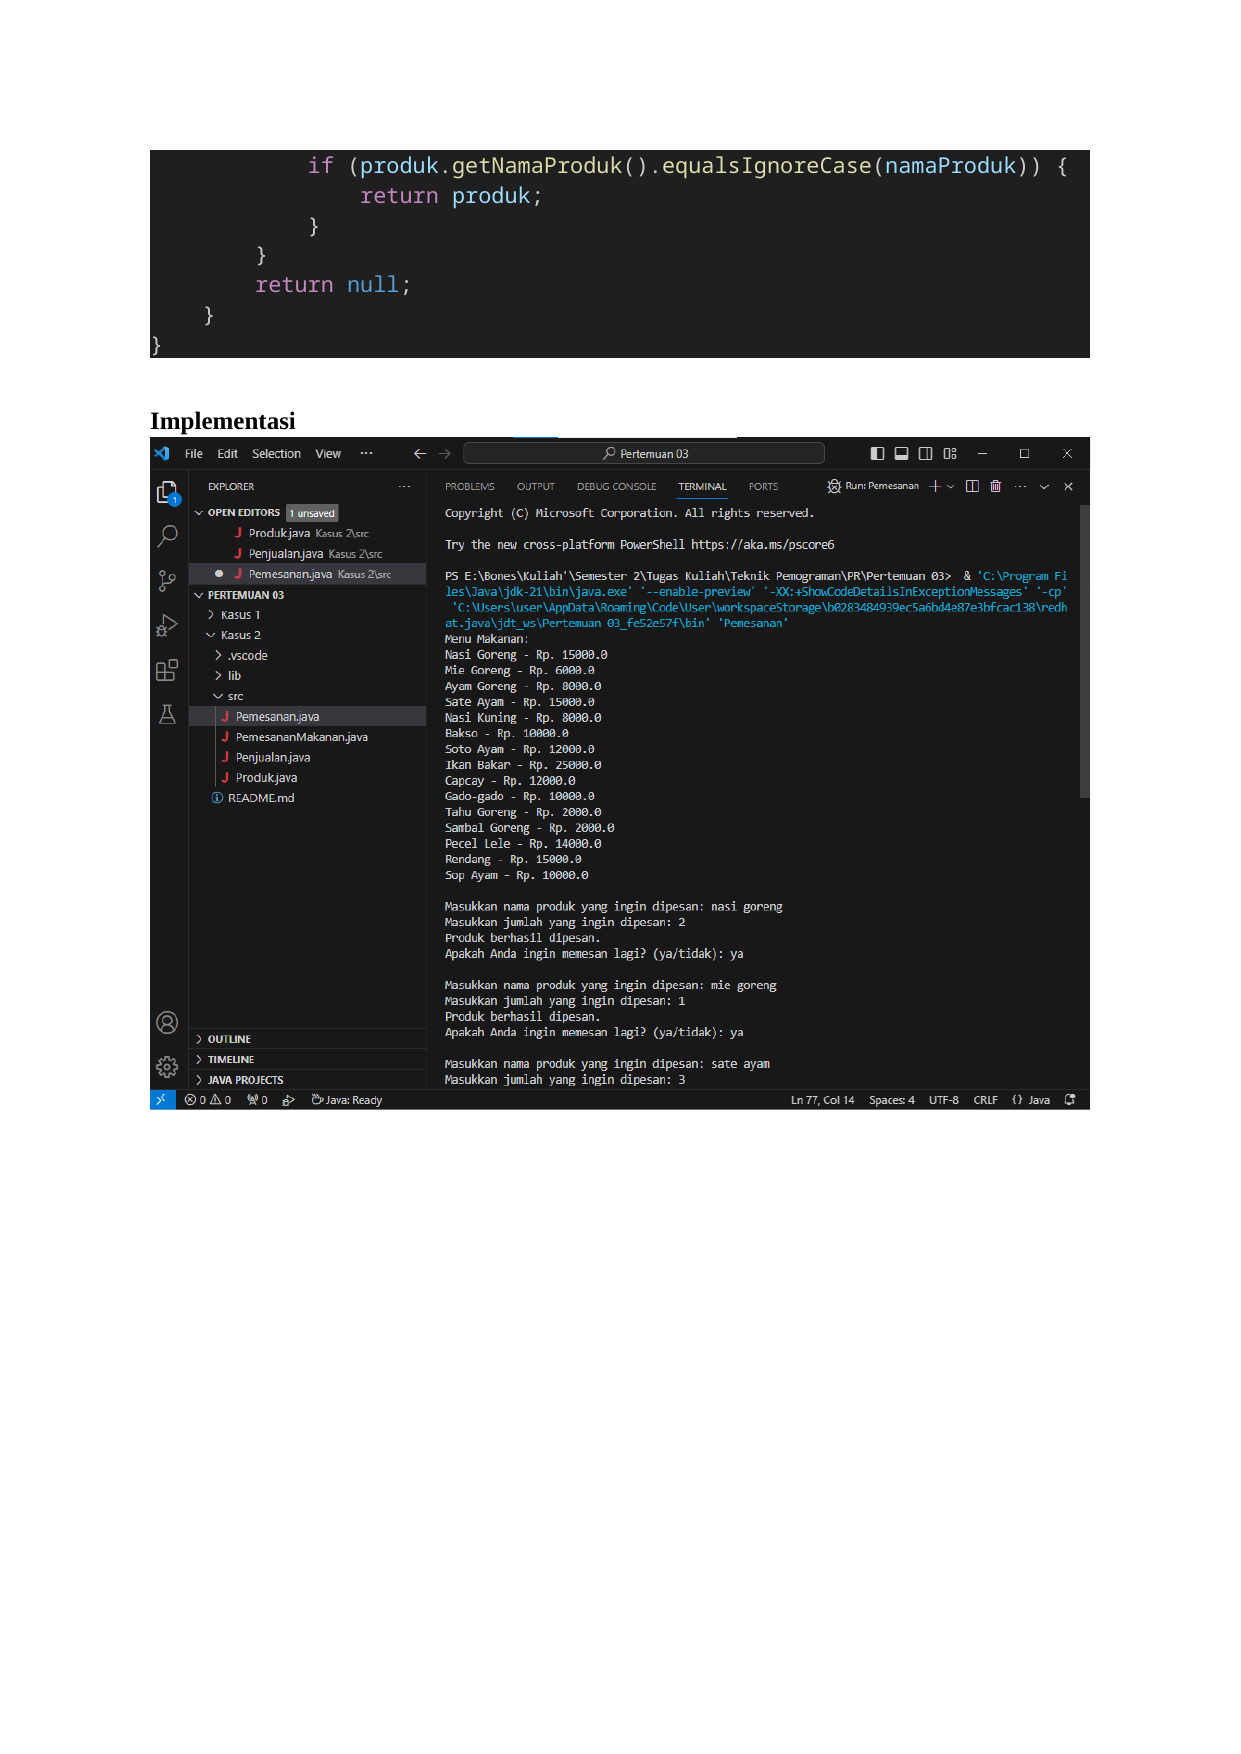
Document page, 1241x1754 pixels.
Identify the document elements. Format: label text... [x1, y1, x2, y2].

text if (produk.getNamaProduk().equalsIgnoreCase(namaProduk)) { [150, 150, 1090, 180]
text return produk; [150, 180, 1090, 209]
text return null; [150, 269, 1090, 299]
subtitle Implementasi [150, 406, 1090, 435]
picture [150, 437, 1091, 1110]
text } [150, 299, 1090, 329]
text } [150, 209, 1090, 239]
text } [150, 329, 1090, 358]
text } [150, 239, 1090, 269]
